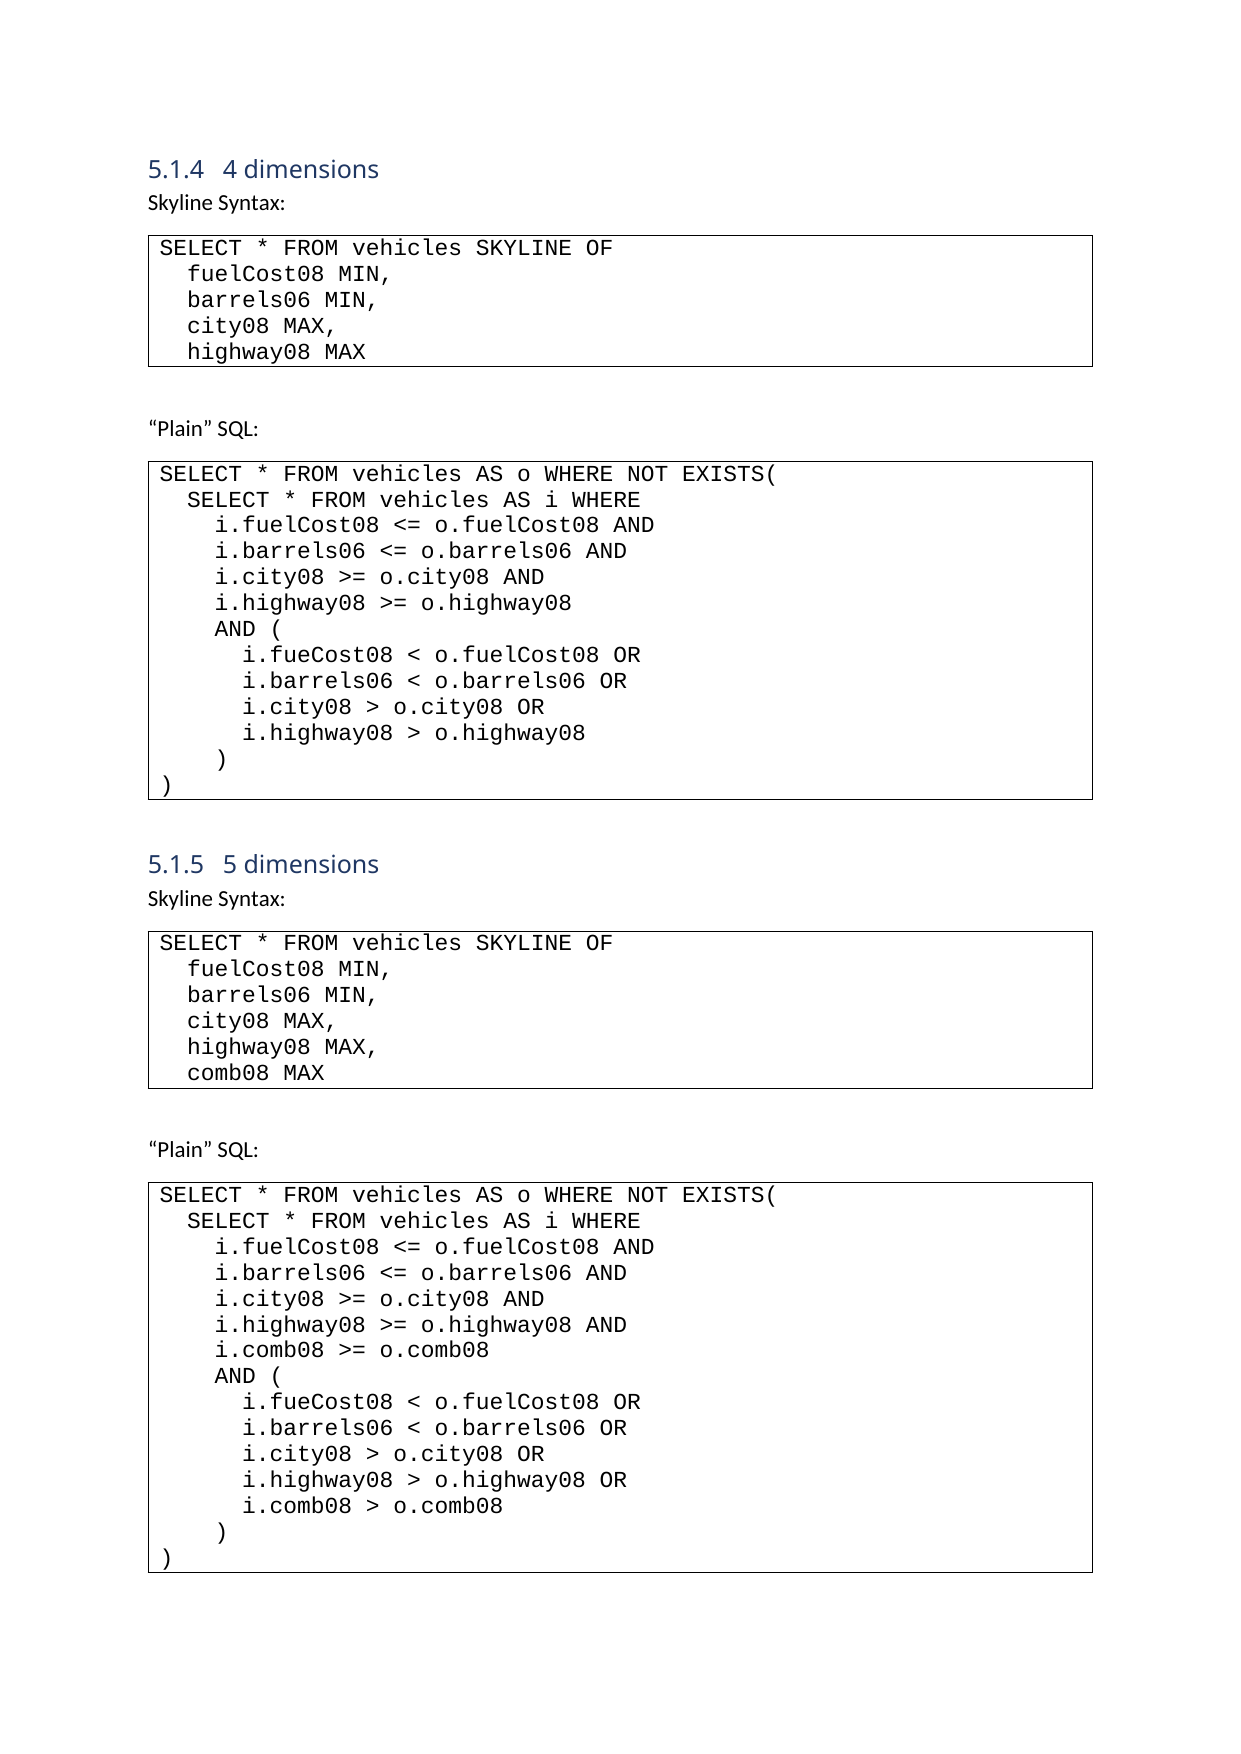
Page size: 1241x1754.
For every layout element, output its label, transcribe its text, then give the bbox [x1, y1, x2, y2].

text Skyline Syntax: [148, 884, 1093, 912]
table_header SELECT * FROM vehicles SKYLINE OF fuelCost08 MIN, barrels06 MIN, city08 MAX, highway08 MAX [149, 236, 1092, 366]
subtitle 4 dimensions [148, 152, 1093, 186]
text “Plain” SQL: [148, 1135, 1093, 1163]
text “Plain” SQL: [148, 414, 1093, 442]
text Skyline Syntax: [148, 188, 1093, 217]
subtitle 5 dimensions [148, 847, 1093, 881]
table_header SELECT * FROM vehicles AS o WHERE NOT EXISTS( SELECT * FROM vehicles AS i WHERE i.fuelCost08 <= o.fuelCost08 AND i.barrels06 <= o.barrels06 AND i.city08 >= o.city08 AND i.highway08 >= o.highway08 AND ( i.fueCost08 < o.fuelCost08 OR i.barrels06 < o.barrels06 OR i.city08 > o.city08 OR i.highway08 > o.highway08 ) ) [149, 462, 1092, 799]
table_header SELECT * FROM vehicles AS o WHERE NOT EXISTS( SELECT * FROM vehicles AS i WHERE i.fuelCost08 <= o.fuelCost08 AND i.barrels06 <= o.barrels06 AND i.city08 >= o.city08 AND i.highway08 >= o.highway08 AND i.comb08 >= o.comb08 AND ( i.fueCost08 < o.fuelCost08 OR i.barrels06 < o.barrels06 OR i.city08 > o.city08 OR i.highway08 > o.highway08 OR i.comb08 > o.comb08 ) ) [149, 1183, 1092, 1572]
table_header SELECT * FROM vehicles SKYLINE OF fuelCost08 MIN, barrels06 MIN, city08 MAX, highway08 MAX, comb08 MAX [149, 932, 1092, 1087]
